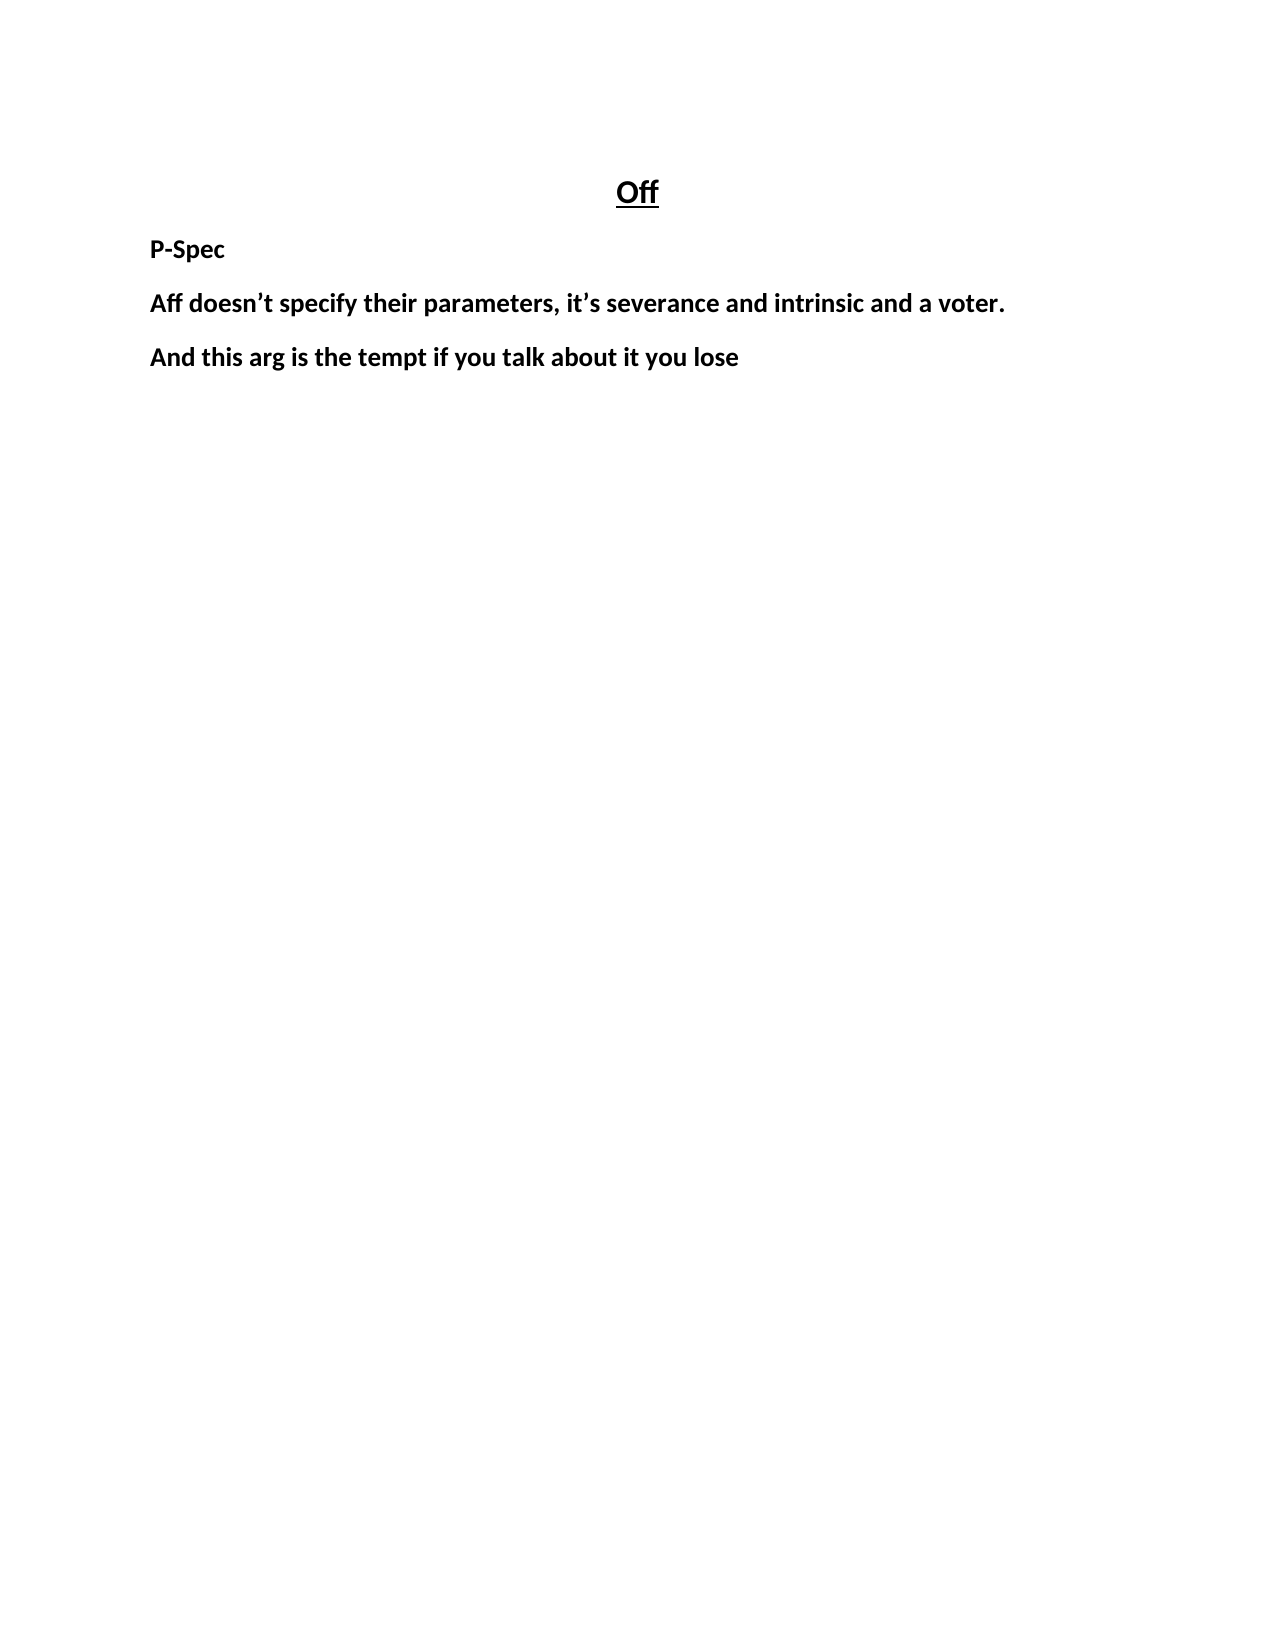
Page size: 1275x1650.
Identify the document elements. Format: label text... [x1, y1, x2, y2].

subtitle And this arg is the tempt if you talk about it you lose [150, 340, 1125, 373]
subtitle P-Spec [150, 232, 1125, 265]
subtitle Off [150, 171, 1125, 212]
subtitle Aff doesn’t specify their parameters, it’s severance and intrinsic and a voter. [150, 286, 1125, 319]
